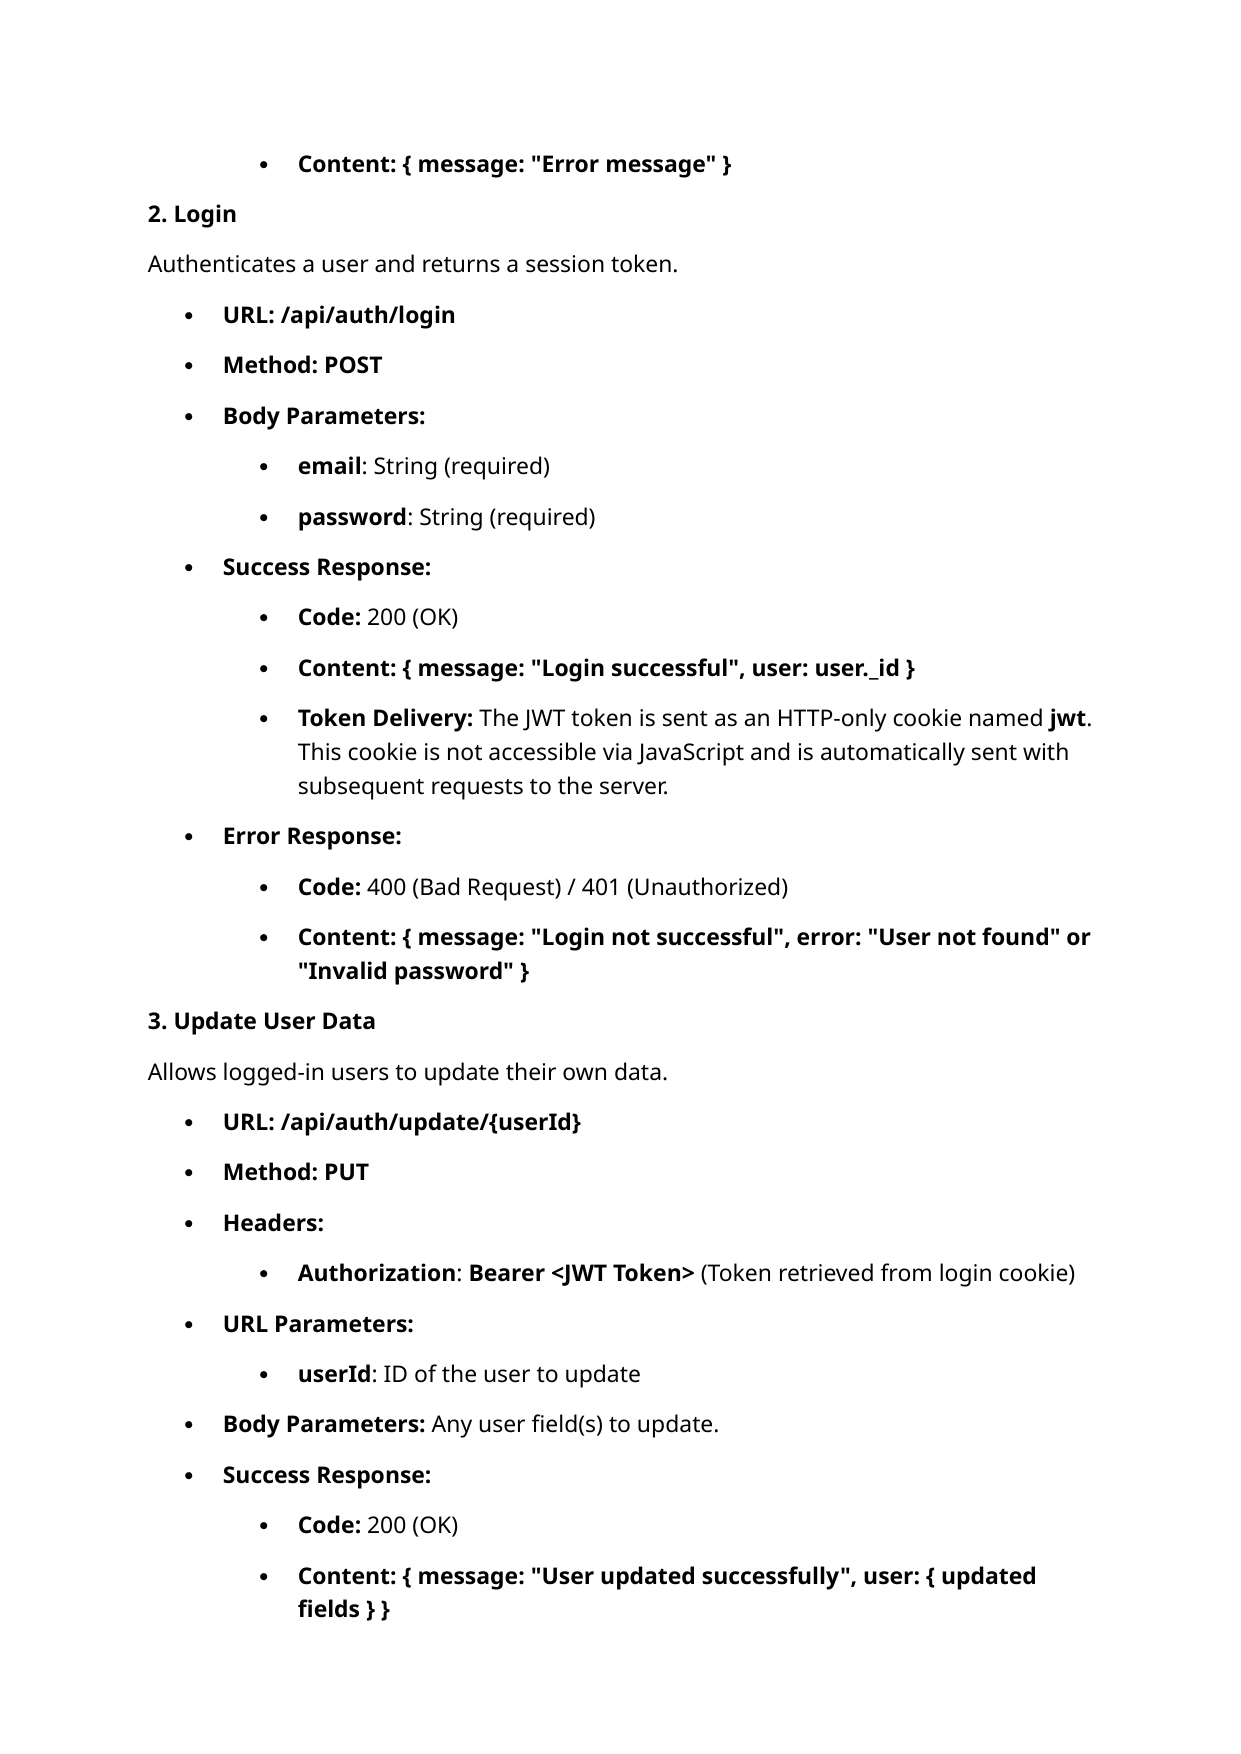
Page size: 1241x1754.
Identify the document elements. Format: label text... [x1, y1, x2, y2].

list Content: { message: "Login successful", user: user._id } [260, 652, 1093, 683]
list URL: /api/auth/login [185, 299, 1093, 330]
list URL: /api/auth/update/{userId} [185, 1106, 1093, 1137]
list Authorization: Bearer <JWT Token> (Token retrieved from login cookie) [260, 1257, 1093, 1288]
list Token Delivery: The JWT token is sent as an HTTP-only cookie named jwt. This cookie is not accessible via JavaScript and is automatically sent with subsequent requests to the server. [260, 702, 1093, 801]
list userId: ID of the user to update [260, 1358, 1093, 1389]
text 2. Login [148, 198, 1093, 229]
list Error Response: [185, 820, 1093, 851]
text 3. Update User Data [148, 1005, 1093, 1036]
list Content: { message: "Error message" } [260, 148, 1093, 179]
list Body Parameters: Any user field(s) to update. [185, 1408, 1093, 1440]
list Method: PUT [185, 1156, 1093, 1188]
list password: String (required) [260, 501, 1093, 532]
list URL Parameters: [185, 1308, 1093, 1339]
text Authenticates a user and returns a session token. [148, 248, 1093, 280]
list Success Response: [185, 1459, 1093, 1490]
list Code: 200 (OK) [260, 601, 1093, 633]
text Allows logged-in users to update their own data. [148, 1056, 1093, 1087]
list Code: 200 (OK) [260, 1509, 1093, 1541]
list email: String (required) [260, 450, 1093, 481]
list Content: { message: "User updated successfully", user: { updated fields } } [260, 1560, 1093, 1625]
list Code: 400 (Bad Request) / 401 (Unauthorized) [260, 871, 1093, 902]
list Content: { message: "Login not successful", error: "User not found" or "Invalid password" } [260, 921, 1093, 986]
list Headers: [185, 1207, 1093, 1238]
list Success Response: [185, 551, 1093, 582]
list Body Parameters: [185, 400, 1093, 431]
list Method: POST [185, 349, 1093, 381]
